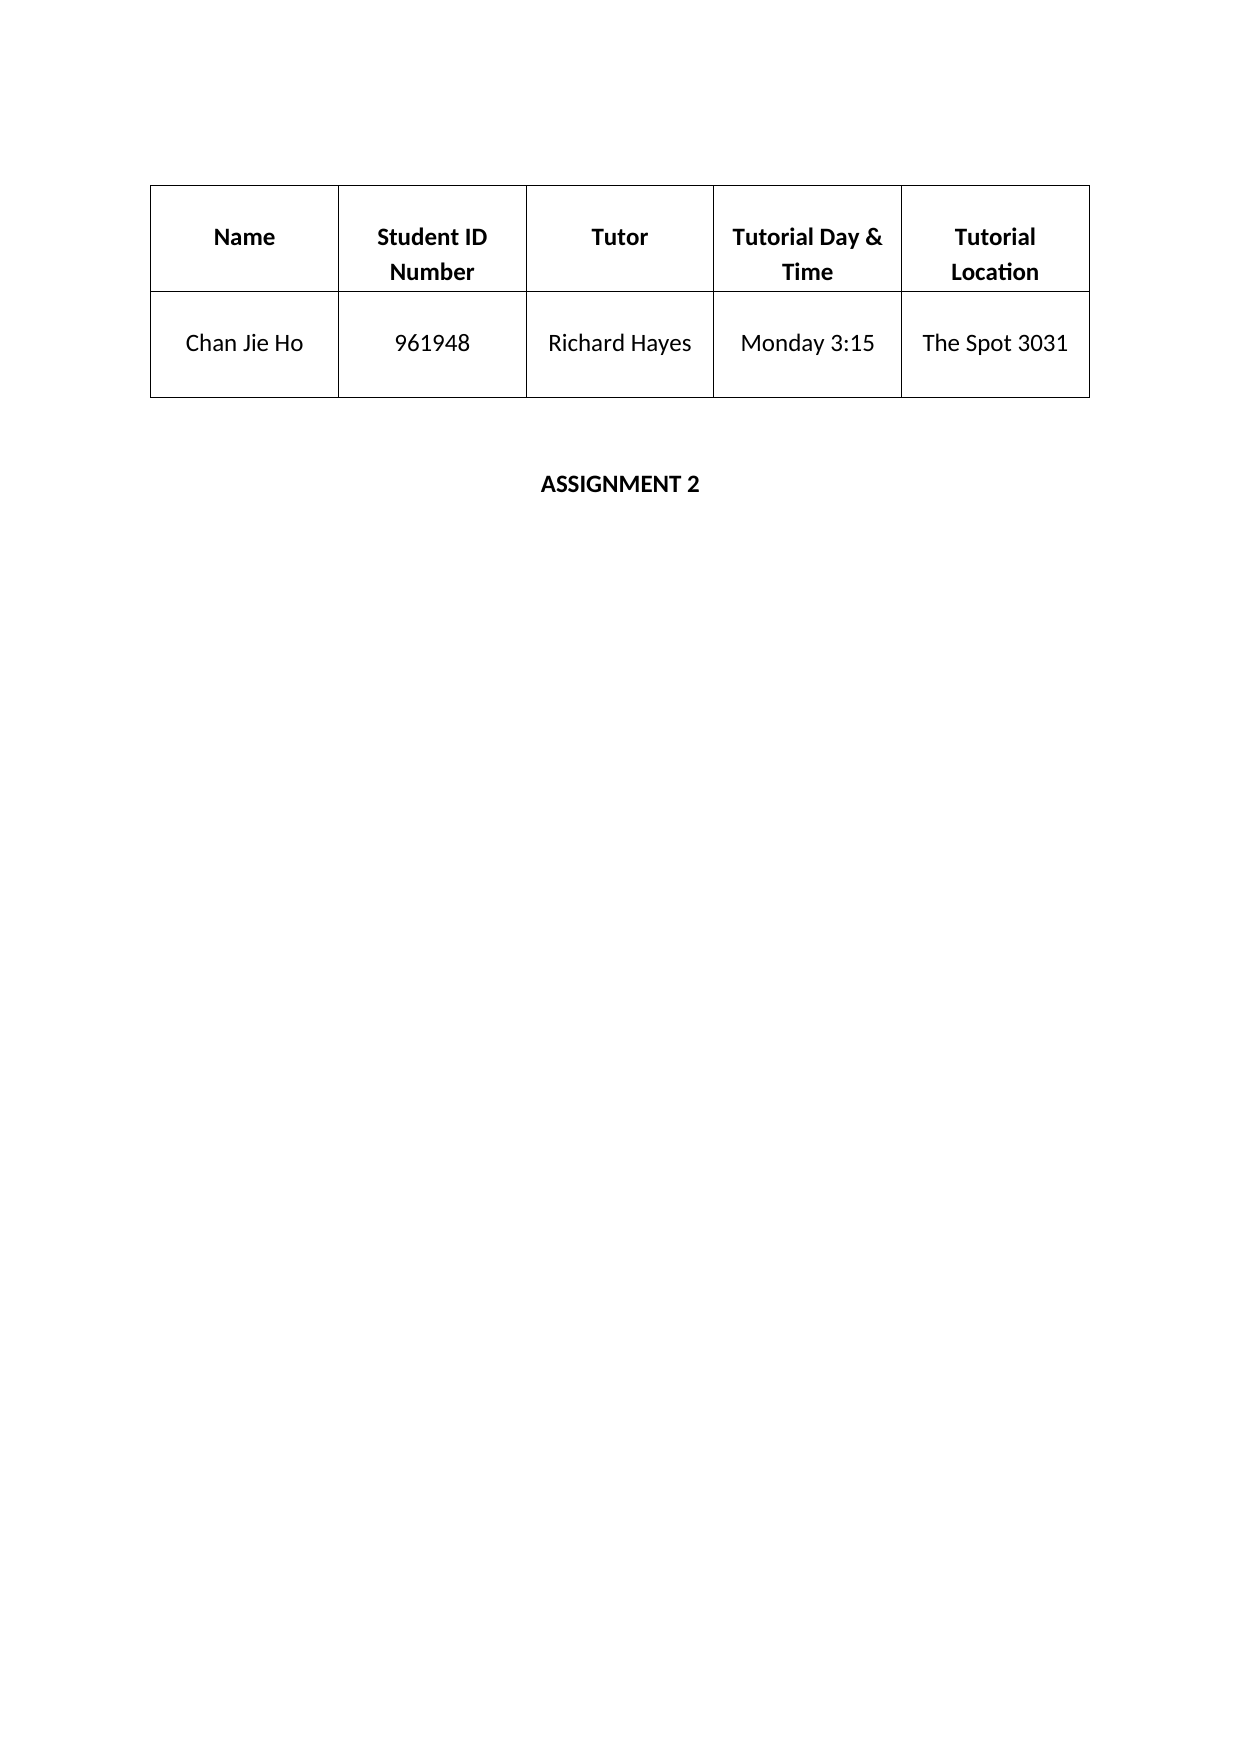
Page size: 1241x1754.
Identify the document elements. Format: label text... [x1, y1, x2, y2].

table_cell 961948 [339, 292, 526, 397]
table_header Name [151, 186, 338, 291]
table_cell Chan Jie Ho [151, 292, 338, 397]
table_cell The Spot 3031 [902, 292, 1089, 397]
text ASSIGNMENT 2 [150, 468, 1090, 498]
table_header Tutorial Day & Time [714, 186, 901, 291]
table_header Student ID Number [339, 186, 526, 291]
table_cell Richard Hayes [527, 292, 713, 397]
table_header Tutor [527, 186, 713, 291]
table_header Tutorial Location [902, 186, 1089, 291]
table_cell Monday 3:15 [714, 292, 901, 397]
